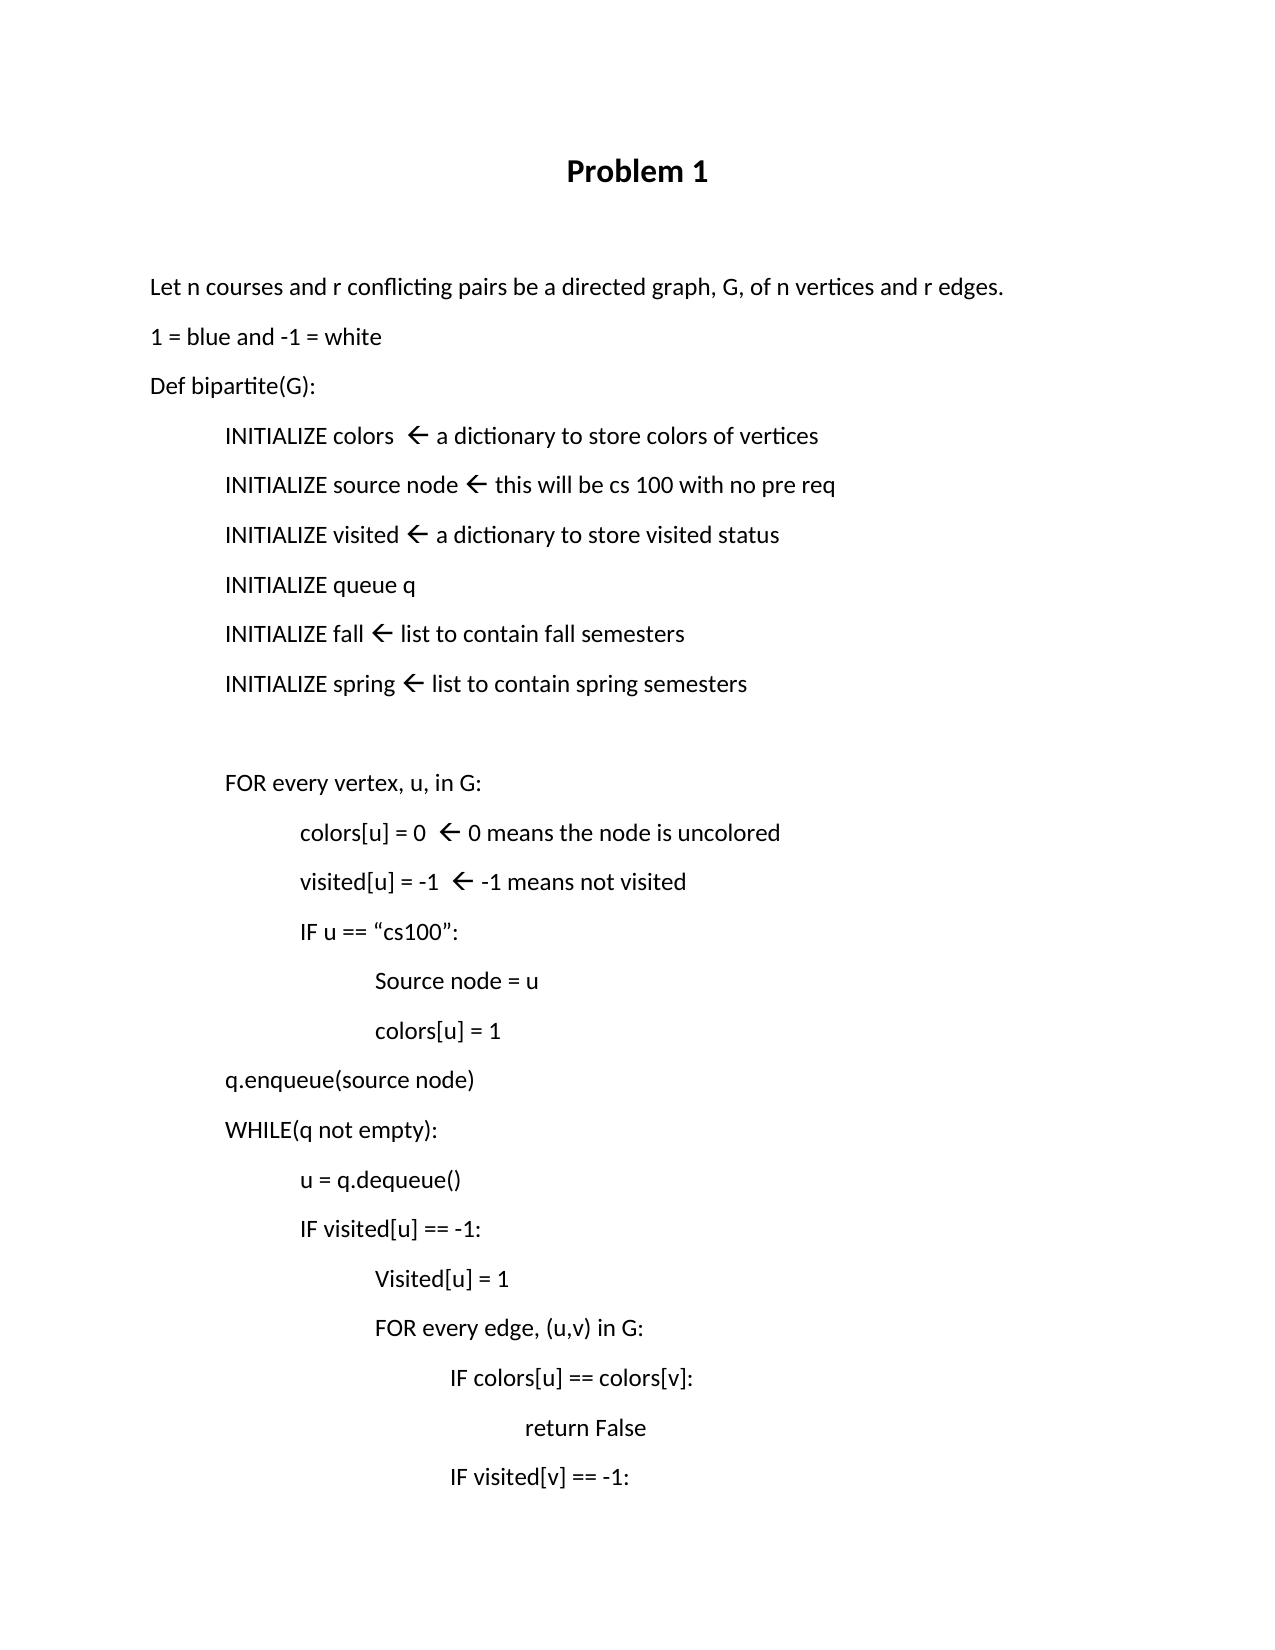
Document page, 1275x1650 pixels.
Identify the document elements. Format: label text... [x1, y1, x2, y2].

text colors[u] = 0 0 means the node is uncolored [150, 817, 1125, 847]
text visited[u] = -1 -1 means not visited [150, 866, 1125, 897]
text INITIALIZE fall list to contain fall semesters [150, 618, 1125, 649]
text INITIALIZE queue q [150, 569, 1125, 599]
text Def bipartite(G): [150, 370, 1125, 401]
text 1 = blue and -1 = white [150, 321, 1125, 351]
text INITIALIZE colors a dictionary to store colors of vertices [150, 420, 1125, 451]
text INITIALIZE spring list to contain spring semesters [150, 668, 1125, 698]
text IF visited[v] == -1: [150, 1461, 1125, 1492]
text return False [150, 1412, 1125, 1442]
text Visited[u] = 1 [150, 1263, 1125, 1293]
text WHILE(q not empty): [150, 1114, 1125, 1145]
text Let n courses and r conflicting pairs be a directed graph, G, of n vertices and r edges. [150, 271, 1125, 302]
text FOR every edge, (u,v) in G: [150, 1312, 1125, 1343]
text IF visited[u] == -1: [150, 1213, 1125, 1244]
text IF u == “cs100”: [150, 916, 1125, 946]
text IF colors[u] == colors[v]: [150, 1362, 1125, 1393]
text INITIALIZE visited a dictionary to store visited status [150, 519, 1125, 550]
text colors[u] = 1 [150, 1015, 1125, 1046]
text INITIALIZE source node this will be cs 100 with no pre req [150, 469, 1125, 500]
text Source node = u [150, 965, 1125, 996]
text FOR every vertex, u, in G: [150, 767, 1125, 798]
text Problem 1 [150, 150, 1125, 191]
text u = q.dequeue() [150, 1164, 1125, 1194]
text q.enqueue(source node) [150, 1064, 1125, 1095]
